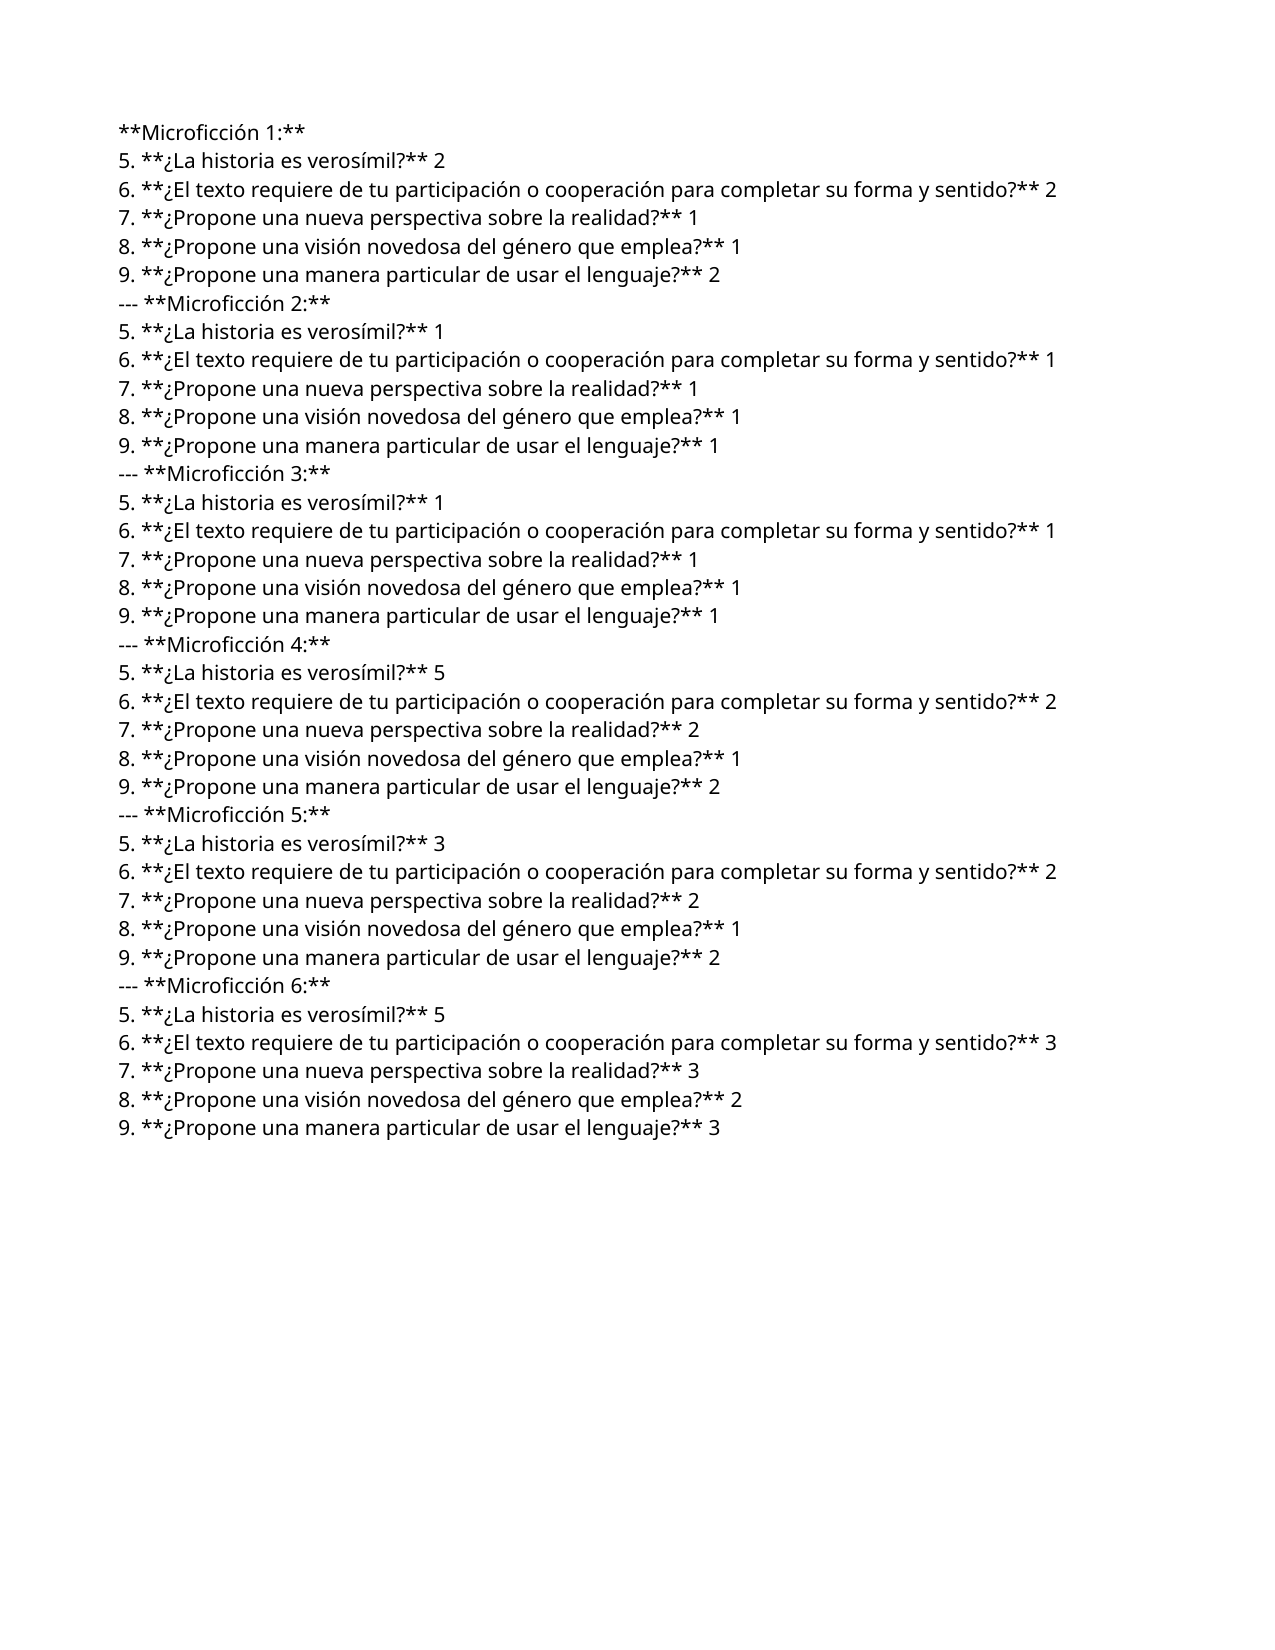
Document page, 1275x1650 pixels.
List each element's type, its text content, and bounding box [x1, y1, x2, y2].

text **Microficción 1:** [118, 118, 1157, 147]
text 7. **¿Propone una nueva perspectiva sobre la realidad?** 1 [118, 203, 1157, 232]
text 9. **¿Propone una manera particular de usar el lenguaje?** 3 [118, 1113, 1157, 1142]
text 6. **¿El texto requiere de tu participación o cooperación para completar su forma y sentido?** 3 [118, 1028, 1157, 1057]
text 5. **¿La historia es verosímil?** 1 [118, 488, 1157, 516]
text 5. **¿La historia es verosímil?** 5 [118, 658, 1157, 687]
text --- **Microficción 3:** [118, 459, 1157, 488]
text 7. **¿Propone una nueva perspectiva sobre la realidad?** 2 [118, 715, 1157, 744]
text 8. **¿Propone una visión novedosa del género que emplea?** 1 [118, 232, 1157, 260]
text 5. **¿La historia es verosímil?** 2 [118, 147, 1157, 175]
text 5. **¿La historia es verosímil?** 1 [118, 317, 1157, 346]
text 9. **¿Propone una manera particular de usar el lenguaje?** 1 [118, 431, 1157, 459]
text 7. **¿Propone una nueva perspectiva sobre la realidad?** 3 [118, 1057, 1157, 1085]
text --- **Microficción 6:** [118, 971, 1157, 1000]
text 8. **¿Propone una visión novedosa del género que emplea?** 1 [118, 573, 1157, 602]
text 6. **¿El texto requiere de tu participación o cooperación para completar su forma y sentido?** 1 [118, 516, 1157, 545]
text 8. **¿Propone una visión novedosa del género que emplea?** 1 [118, 914, 1157, 943]
text 6. **¿El texto requiere de tu participación o cooperación para completar su forma y sentido?** 2 [118, 175, 1157, 203]
text 5. **¿La historia es verosímil?** 3 [118, 829, 1157, 857]
text 9. **¿Propone una manera particular de usar el lenguaje?** 2 [118, 772, 1157, 801]
text 6. **¿El texto requiere de tu participación o cooperación para completar su forma y sentido?** 2 [118, 687, 1157, 715]
text 9. **¿Propone una manera particular de usar el lenguaje?** 2 [118, 943, 1157, 971]
text 6. **¿El texto requiere de tu participación o cooperación para completar su forma y sentido?** 2 [118, 857, 1157, 886]
text --- **Microficción 4:** [118, 630, 1157, 658]
text 7. **¿Propone una nueva perspectiva sobre la realidad?** 1 [118, 545, 1157, 573]
text 6. **¿El texto requiere de tu participación o cooperación para completar su forma y sentido?** 1 [118, 346, 1157, 374]
text --- **Microficción 5:** [118, 801, 1157, 829]
text --- **Microficción 2:** [118, 289, 1157, 317]
text 7. **¿Propone una nueva perspectiva sobre la realidad?** 2 [118, 886, 1157, 914]
text 9. **¿Propone una manera particular de usar el lenguaje?** 2 [118, 260, 1157, 289]
text 9. **¿Propone una manera particular de usar el lenguaje?** 1 [118, 602, 1157, 630]
text 8. **¿Propone una visión novedosa del género que emplea?** 1 [118, 744, 1157, 772]
text 5. **¿La historia es verosímil?** 5 [118, 1000, 1157, 1028]
text 8. **¿Propone una visión novedosa del género que emplea?** 2 [118, 1085, 1157, 1113]
text 8. **¿Propone una visión novedosa del género que emplea?** 1 [118, 402, 1157, 431]
text 7. **¿Propone una nueva perspectiva sobre la realidad?** 1 [118, 374, 1157, 402]
